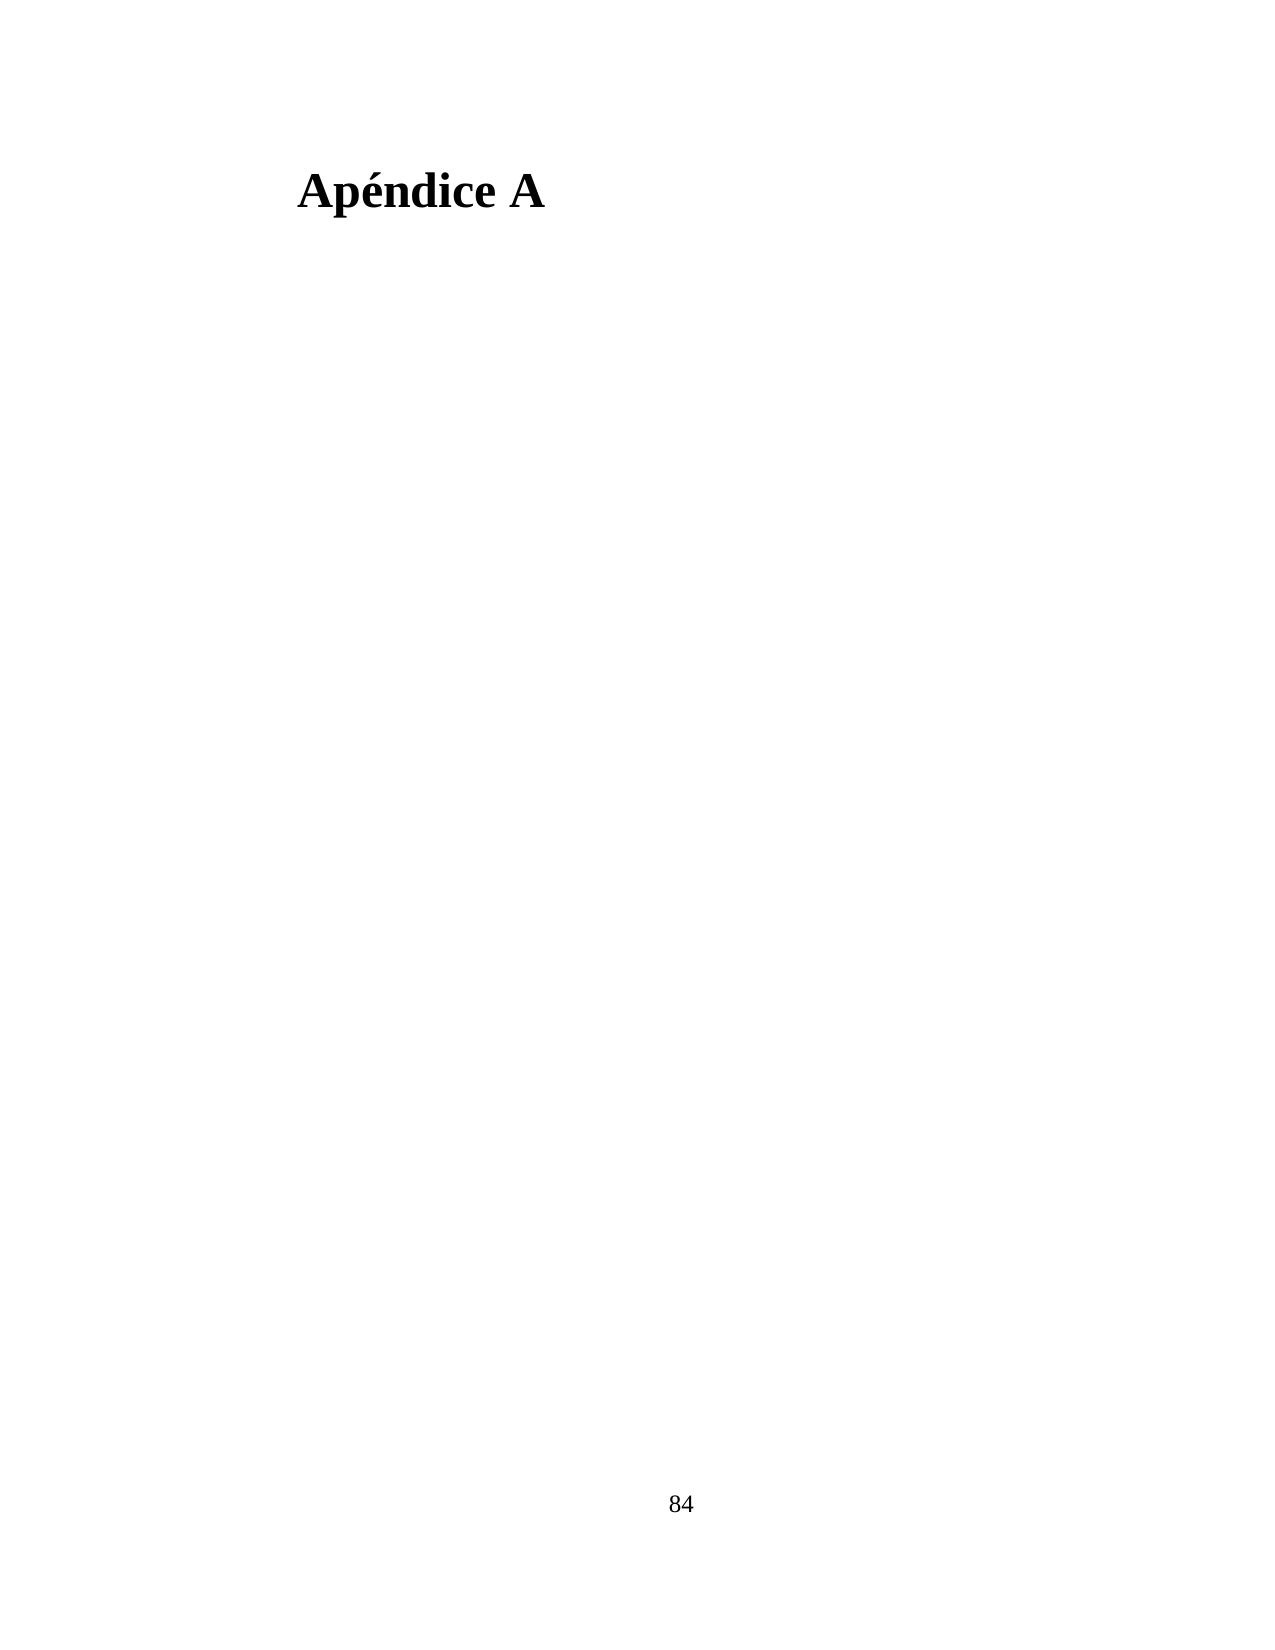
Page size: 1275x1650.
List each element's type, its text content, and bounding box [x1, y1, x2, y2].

subtitle Apéndice A [214, 161, 1125, 219]
